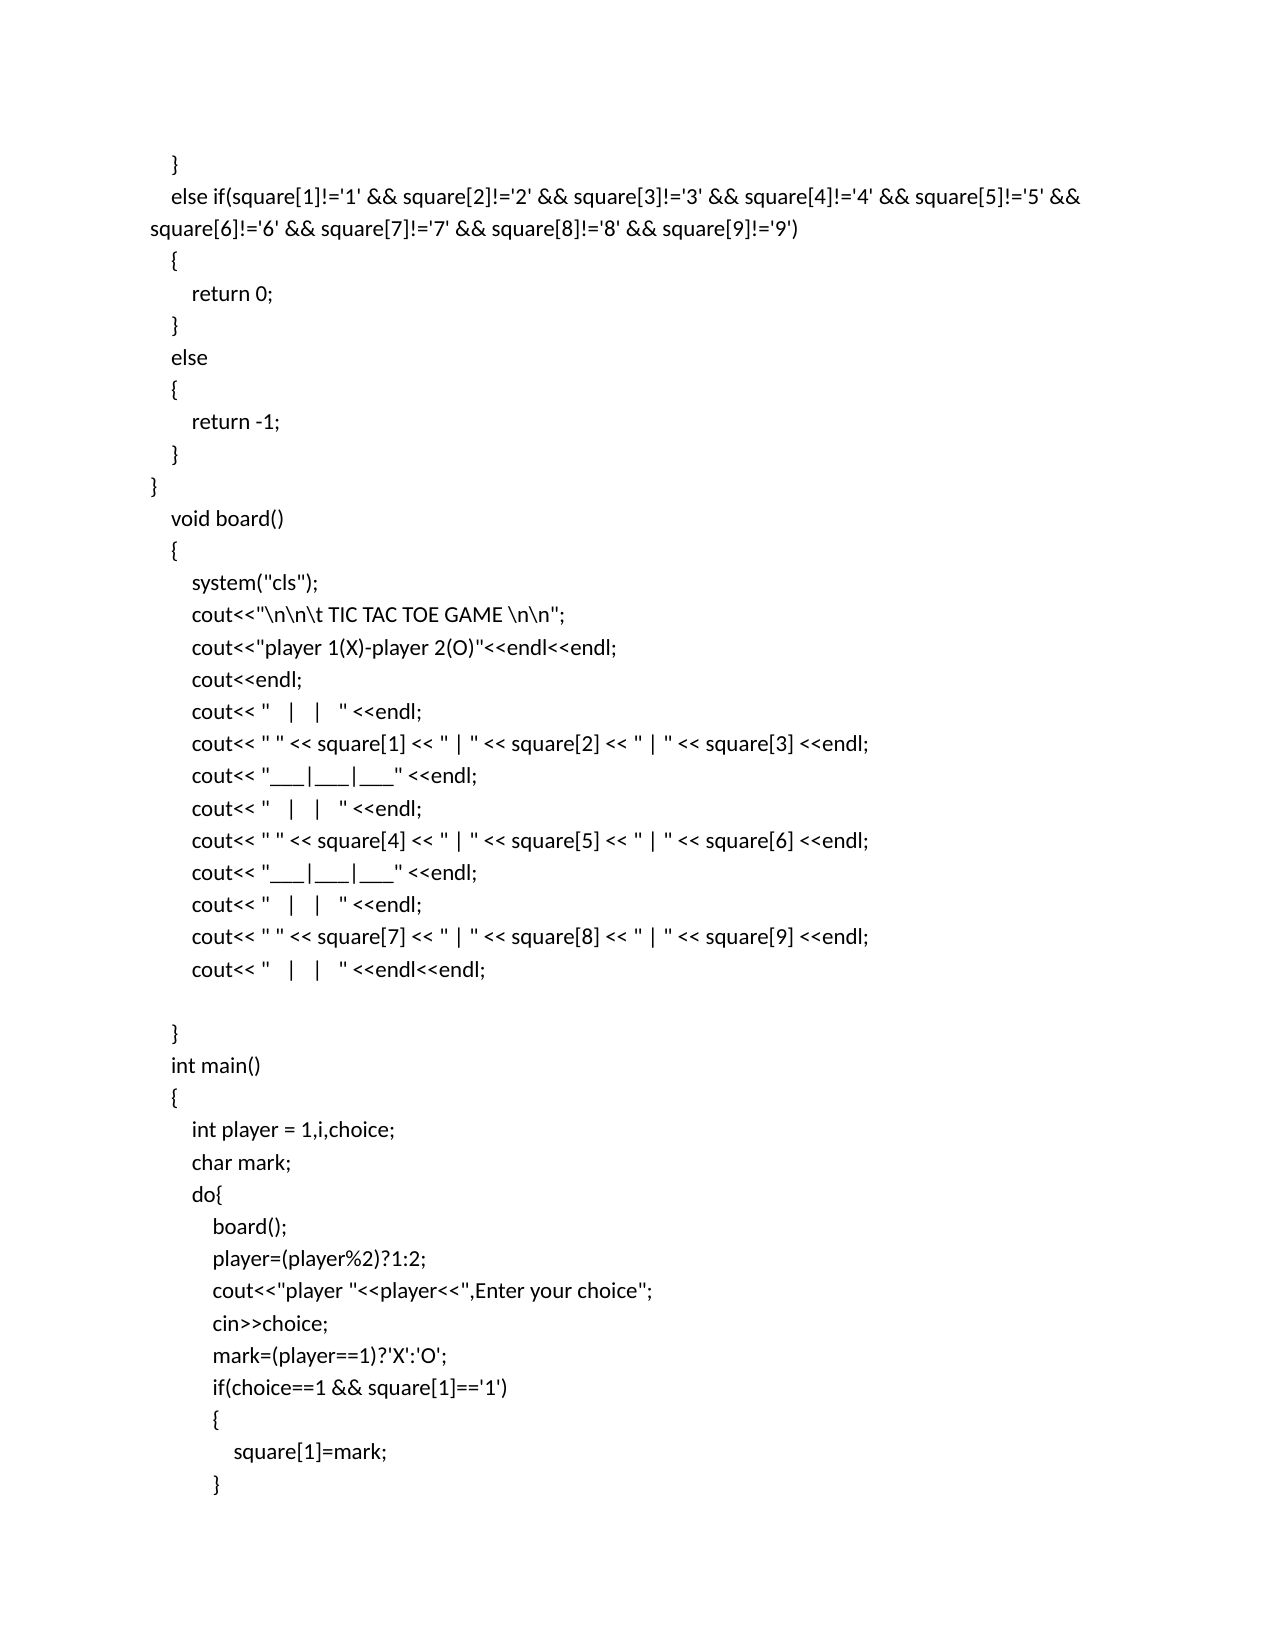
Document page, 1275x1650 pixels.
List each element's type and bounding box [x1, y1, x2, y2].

text [150, 150, 1125, 1498]
